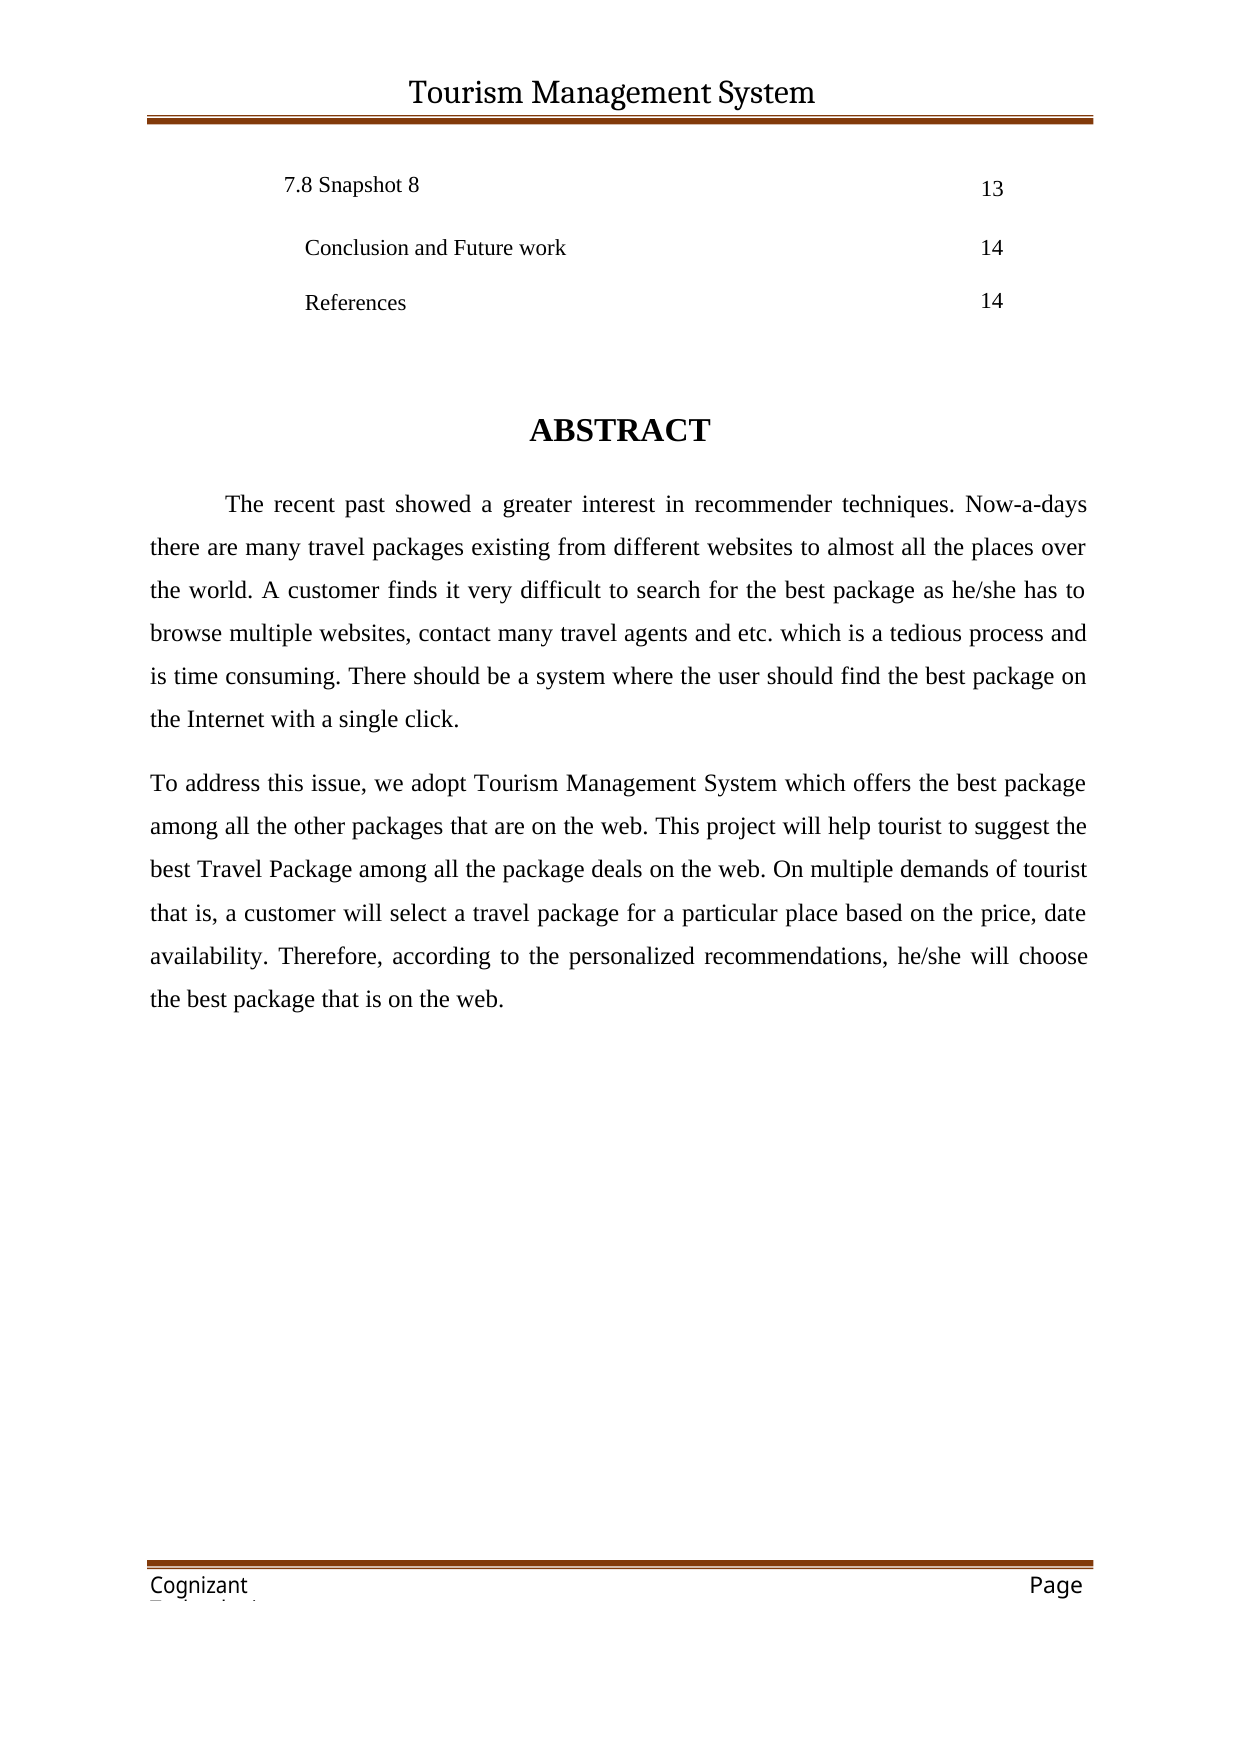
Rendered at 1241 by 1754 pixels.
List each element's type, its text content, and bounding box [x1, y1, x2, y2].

text To address this issue, we adopt Tourism Management System which offers the best package among all the other packages that are on the web. This project will help tourist to suggest the best Travel Package among all the package deals on the web. On multiple demands of tourist that is, a customer will select a travel package for a particular place based on the price, date availability. Therefore, according to the personalized recommendations, he/she will choose the best package that is on the web. [150, 768, 1088, 1013]
subtitle ABSTRACT [244, 411, 996, 449]
table_header 7.8 Snapshot 8 [284, 119, 773, 205]
table_header 13 [773, 119, 1024, 205]
table_cell 14 14 [773, 205, 1024, 322]
text The recent past showed a greater interest in recommender techniques. Now-a-days there are many travel packages existing from different websites to almost all the places over the world. A customer finds it very difficult to search for the best package as he/she has to browse multiple websites, contact many travel agents and etc. which is a tedious process and is time consuming. There should be a system where the user should find the best package on the Internet with a single click. [150, 489, 1088, 733]
table_cell Conclusion and Future work References [284, 205, 773, 322]
